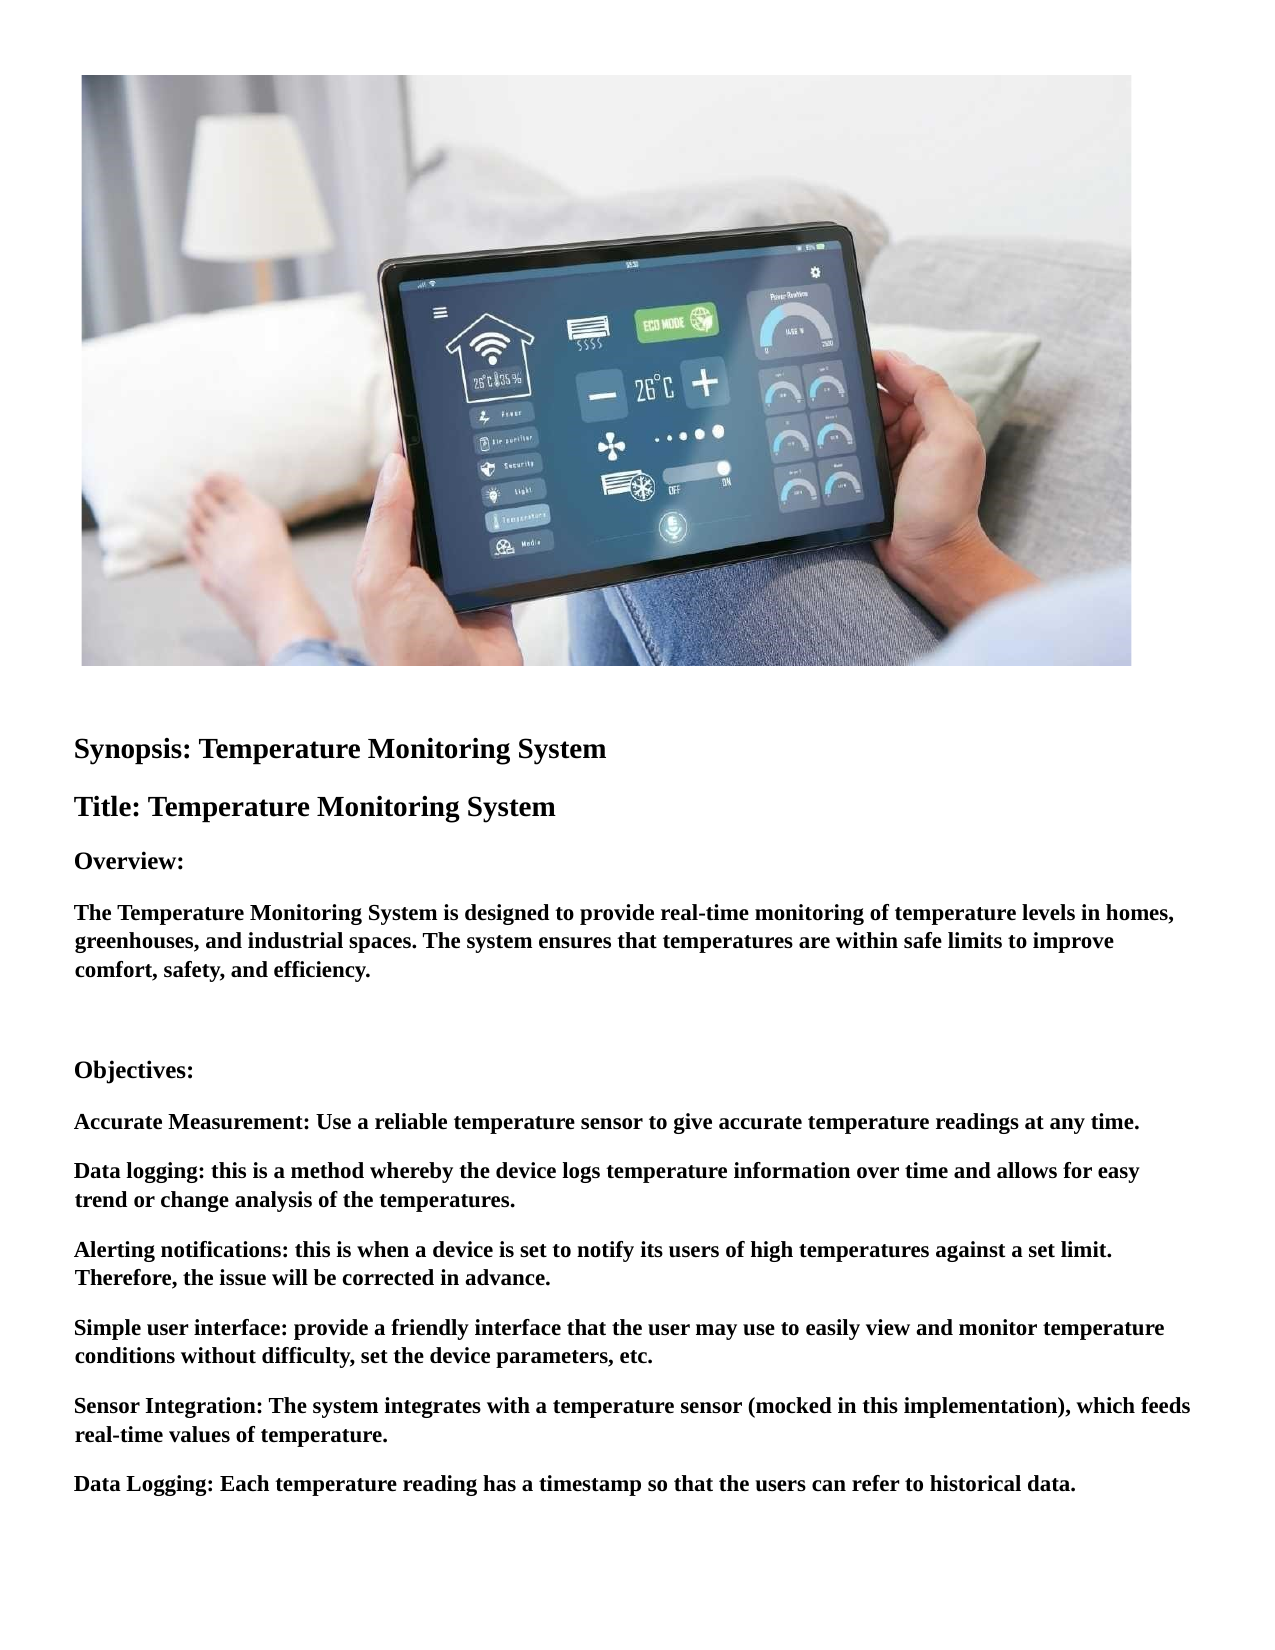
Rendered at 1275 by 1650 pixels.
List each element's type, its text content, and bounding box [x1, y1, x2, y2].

text Synopsis: Temperature Monitoring System [73, 731, 1198, 765]
text Sensor Integration: The system integrates with a temperature sensor (mocked in this implementation), which feeds real-time values of temperature. [73, 1392, 1198, 1447]
picture [81, 75, 1132, 666]
text Accurate Measurement: Use a reliable temperature sensor to give accurate temperature readings at any time. [73, 1108, 1198, 1134]
text Data Logging: Each temperature reading has a timestamp so that the users can refer to historical data. [73, 1470, 1198, 1497]
text Alerting notifications: this is when a device is set to notify its users of high temperatures against a set limit. Therefore, the issue will be corrected in advance. [73, 1236, 1198, 1291]
text Title: Temperature Monitoring System [73, 789, 1198, 822]
text Objectives: [73, 1055, 1198, 1084]
text The Temperature Monitoring System is designed to provide real-time monitoring of temperature levels in homes, greenhouses, and industrial spaces. The system ensures that temperatures are within safe limits to improve comfort, safety, and efficiency. [73, 899, 1198, 982]
text Overview: [73, 846, 1198, 875]
text Simple user interface: provide a friendly interface that the user may use to easily view and monitor temperature conditions without difficulty, set the device parameters, etc. [73, 1314, 1198, 1369]
text Data logging: this is a method whereby the device logs temperature information over time and allows for easy trend or change analysis of the temperatures. [73, 1157, 1198, 1212]
